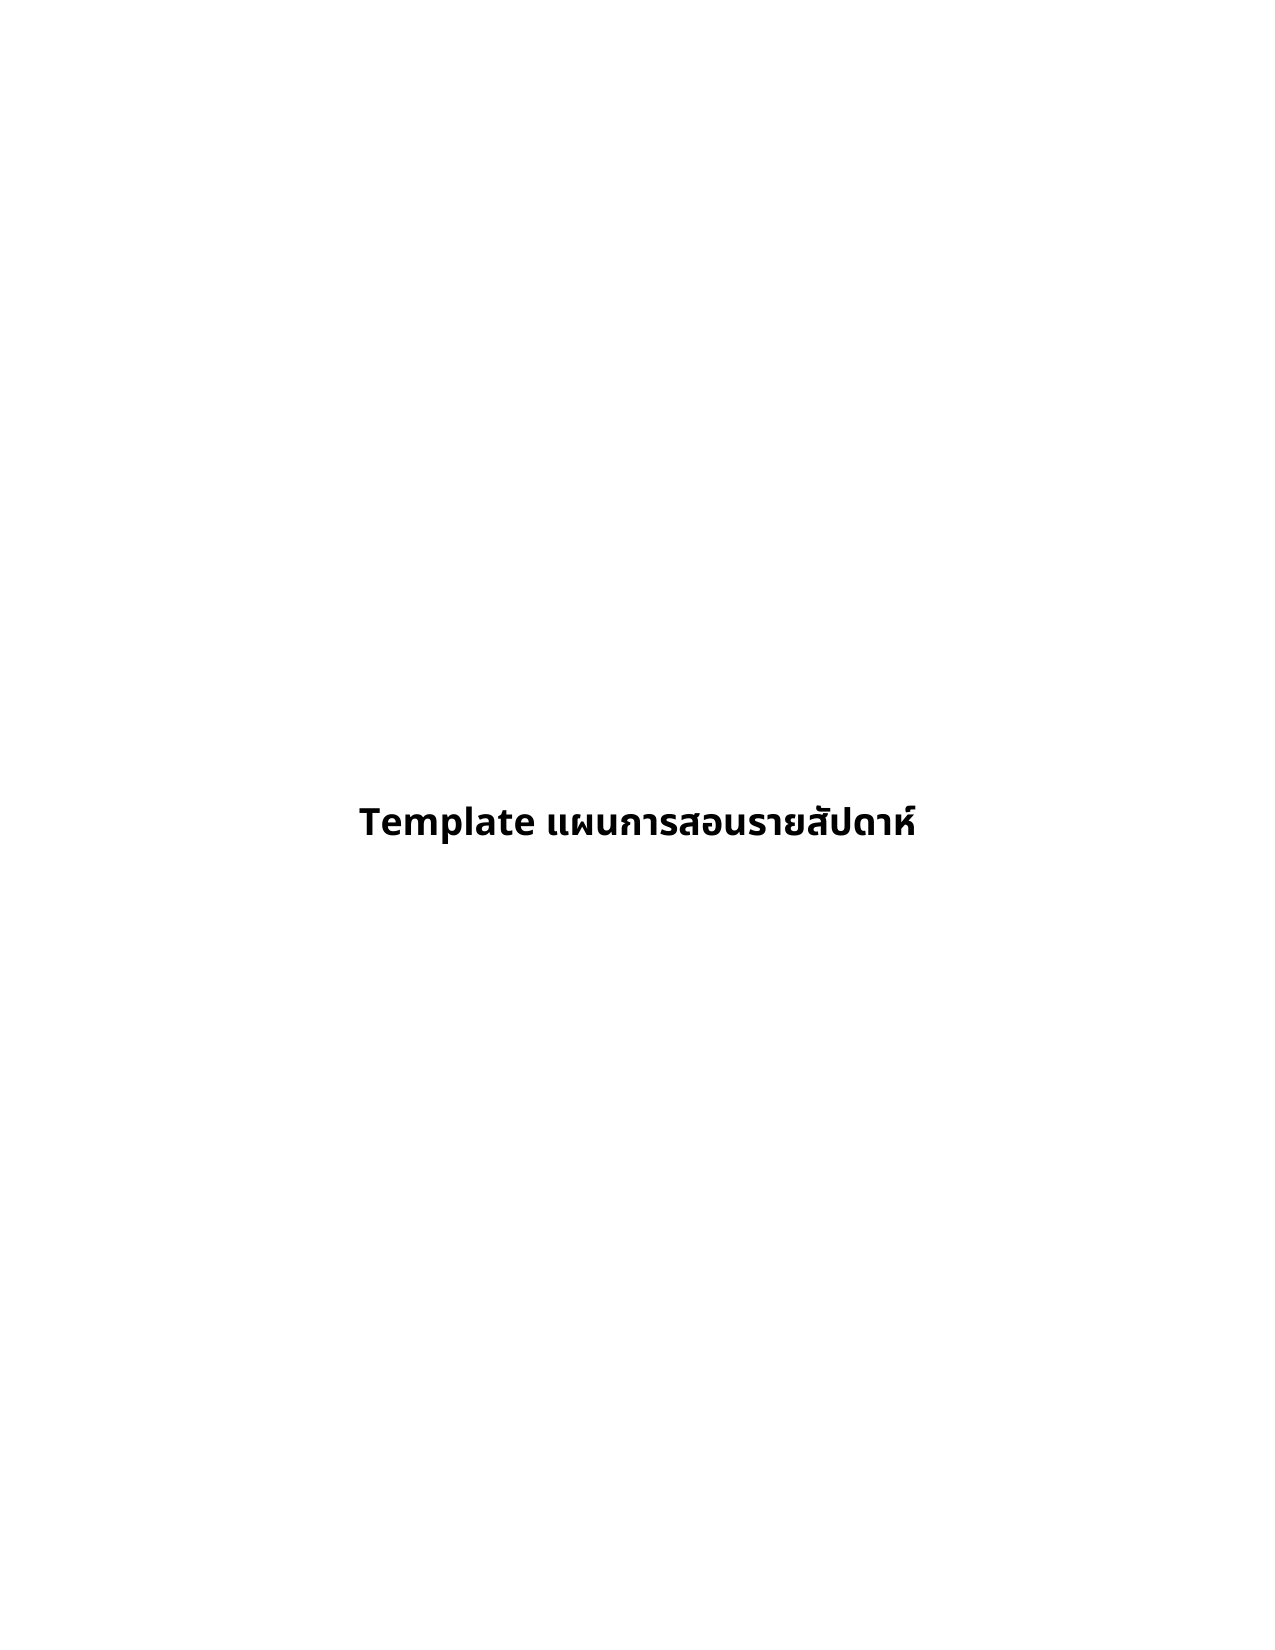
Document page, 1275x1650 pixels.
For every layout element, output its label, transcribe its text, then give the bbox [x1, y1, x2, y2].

title Template แผนการสอนรายสัปดาห์ [150, 795, 1125, 852]
